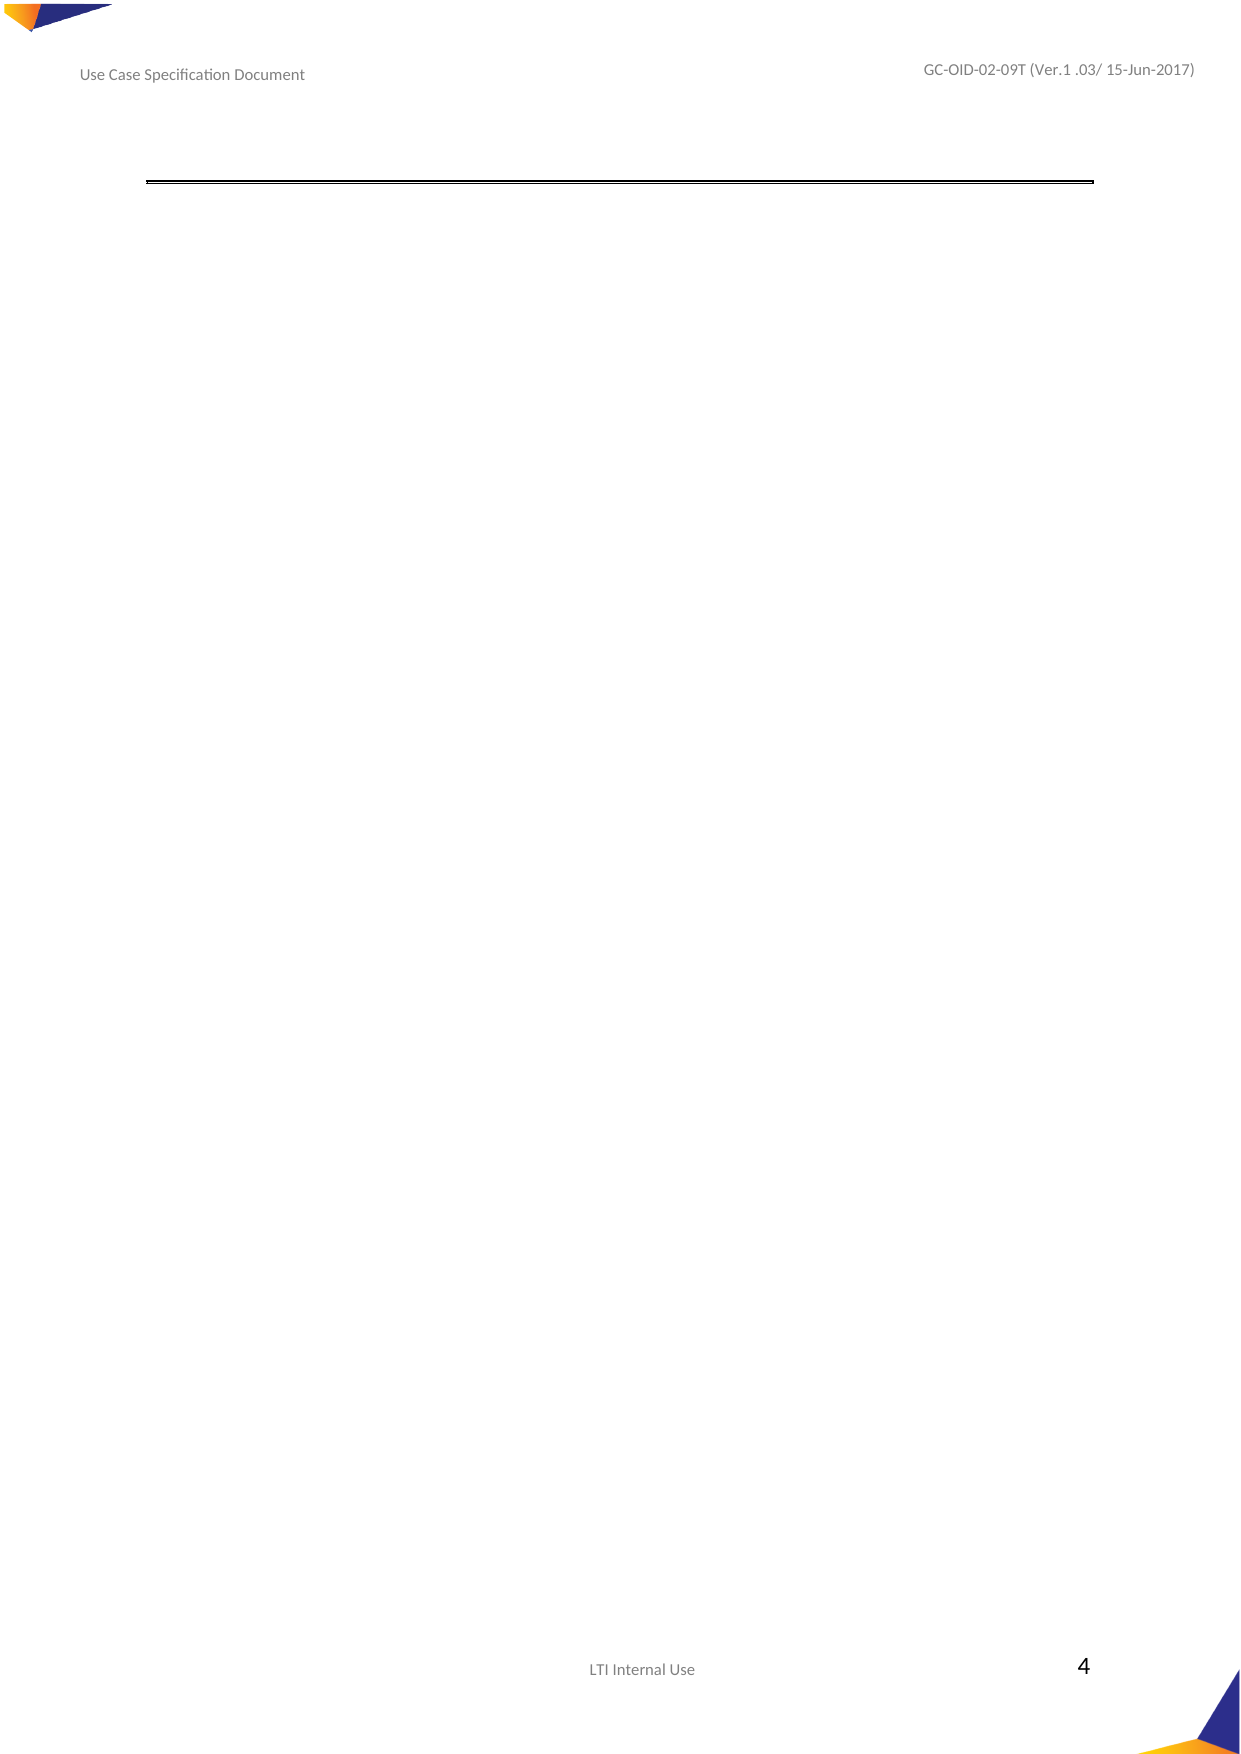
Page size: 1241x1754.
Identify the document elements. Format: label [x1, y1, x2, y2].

picture [1134, 1670, 1241, 1754]
picture [4, 0, 113, 100]
